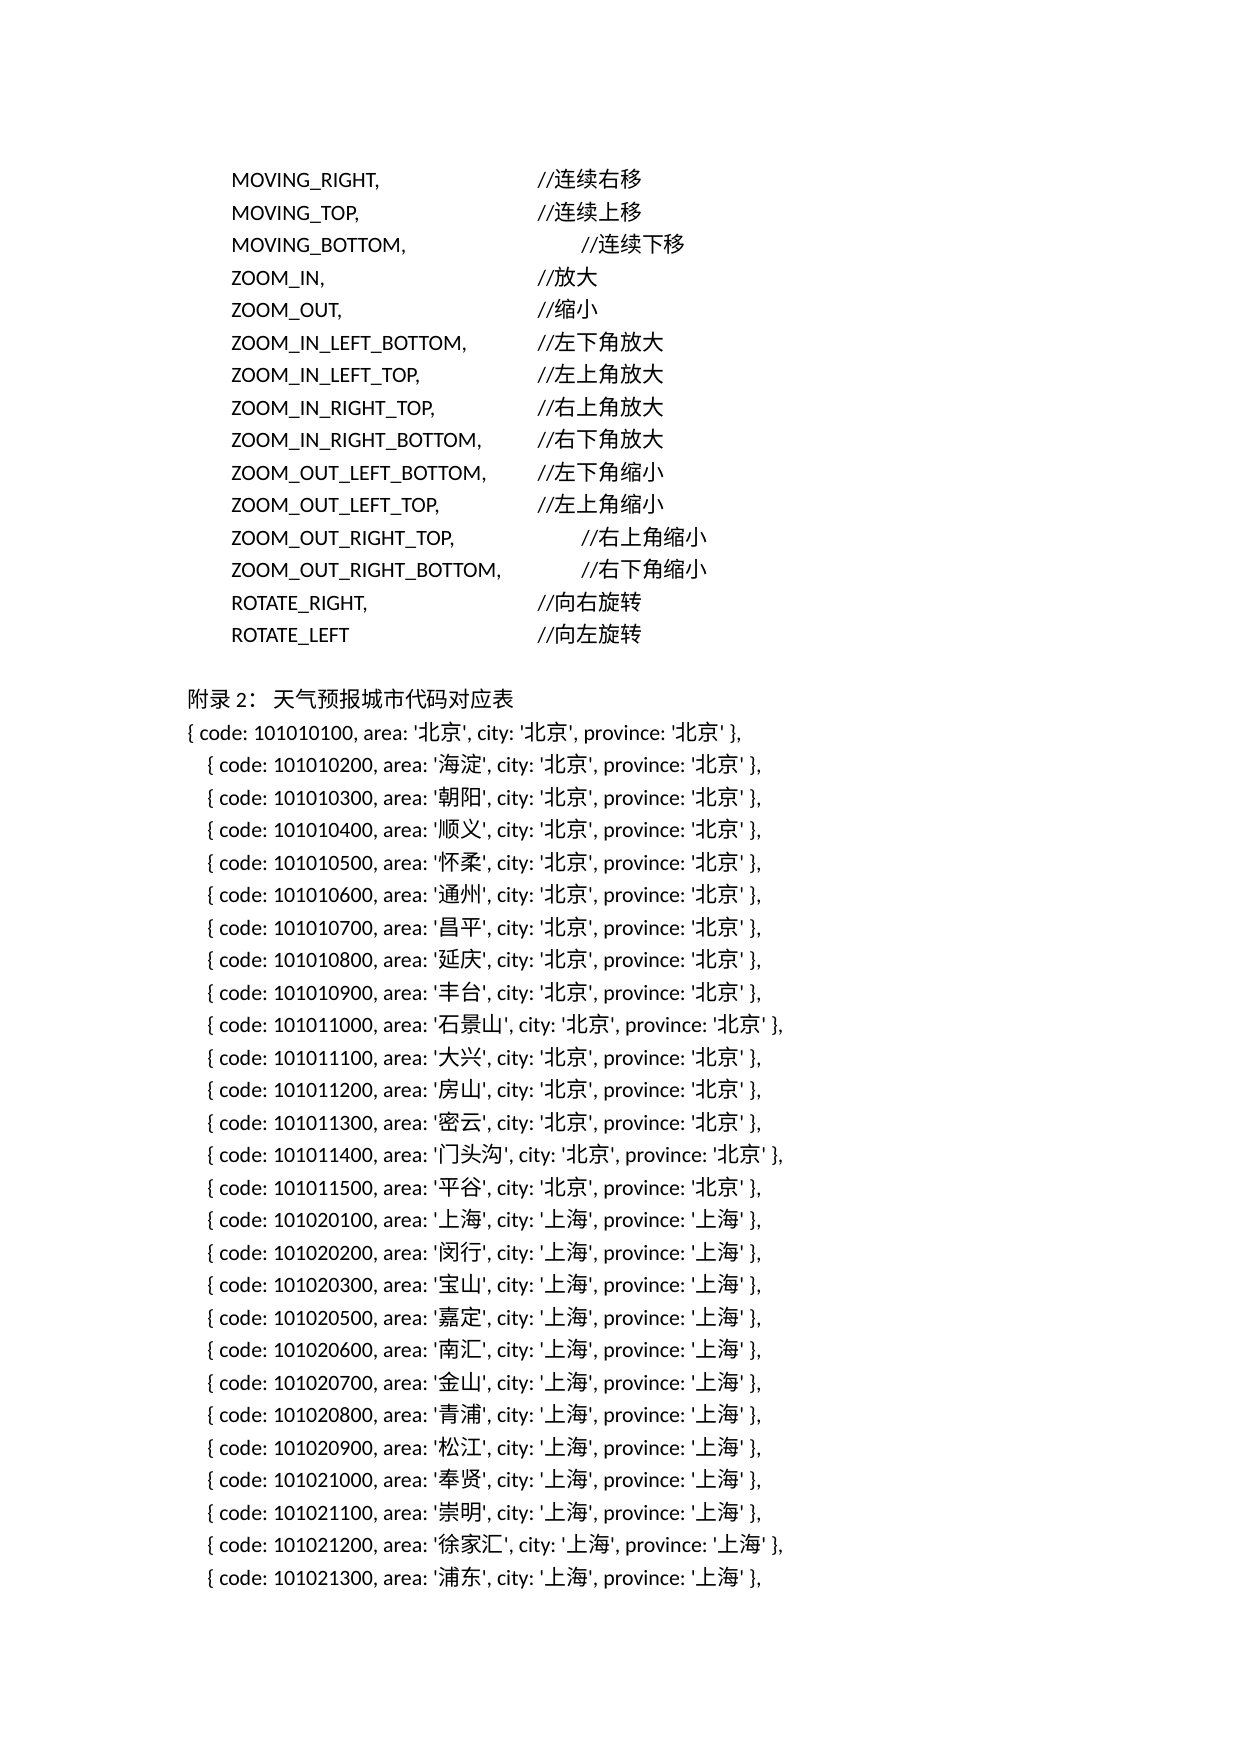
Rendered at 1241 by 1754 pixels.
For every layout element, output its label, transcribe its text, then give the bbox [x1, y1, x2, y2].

text { code: 101010300, area: '朝阳', city: '北京', province: '北京' }, [187, 779, 1053, 812]
text { code: 101021000, area: '奉贤', city: '上海', province: '上海' }, [187, 1462, 1053, 1494]
text { code: 101020200, area: '闵行', city: '上海', province: '上海' }, [187, 1234, 1053, 1267]
text { code: 101021100, area: '崇明', city: '上海', province: '上海' }, [187, 1494, 1053, 1527]
text { code: 101010900, area: '丰台', city: '北京', province: '北京' }, [187, 974, 1053, 1007]
text { code: 101010600, area: '通州', city: '北京', province: '北京' }, [187, 877, 1053, 909]
text ZOOM_OUT, //缩小 [187, 292, 1053, 324]
text { code: 101011400, area: '门头沟', city: '北京', province: '北京' }, [187, 1137, 1053, 1169]
text ZOOM_OUT_RIGHT_BOTTOM, //右下角缩小 [187, 552, 1053, 584]
text ZOOM_IN_LEFT_BOTTOM, //左下角放大 [187, 324, 1053, 357]
text ZOOM_IN_LEFT_TOP, //左上角放大 [187, 357, 1053, 389]
text { code: 101010100, area: '北京', city: '北京', province: '北京' }, [187, 714, 1053, 747]
text ZOOM_IN_RIGHT_TOP, //右上角放大 [187, 389, 1053, 422]
text { code: 101020500, area: '嘉定', city: '上海', province: '上海' }, [187, 1299, 1053, 1332]
text { code: 101020700, area: '金山', city: '上海', province: '上海' }, [187, 1364, 1053, 1397]
text { code: 101020800, area: '青浦', city: '上海', province: '上海' }, [187, 1397, 1053, 1429]
text { code: 101010200, area: '海淀', city: '北京', province: '北京' }, [187, 747, 1053, 779]
text { code: 101020900, area: '松江', city: '上海', province: '上海' }, [187, 1429, 1053, 1462]
text ROTATE_LEFT //向左旋转 [187, 617, 1053, 649]
text ZOOM_OUT_LEFT_TOP, //左上角缩小 [187, 487, 1053, 519]
text { code: 101010700, area: '昌平', city: '北京', province: '北京' }, [187, 909, 1053, 942]
text MOVING_RIGHT, //连续右移 [187, 162, 1053, 194]
text { code: 101011500, area: '平谷', city: '北京', province: '北京' }, [187, 1169, 1053, 1202]
text MOVING_BOTTOM, //连续下移 [187, 227, 1053, 259]
text { code: 101020100, area: '上海', city: '上海', province: '上海' }, [187, 1202, 1053, 1234]
text ZOOM_IN, //放大 [187, 259, 1053, 292]
text { code: 101010500, area: '怀柔', city: '北京', province: '北京' }, [187, 844, 1053, 877]
text 附录2： 天气预报城市代码对应表 [187, 682, 1053, 714]
text { code: 101011100, area: '大兴', city: '北京', province: '北京' }, [187, 1039, 1053, 1072]
text { code: 101020300, area: '宝山', city: '上海', province: '上海' }, [187, 1267, 1053, 1299]
text { code: 101021200, area: '徐家汇', city: '上海', province: '上海' }, [187, 1527, 1053, 1559]
text ZOOM_OUT_RIGHT_TOP, //右上角缩小 [187, 519, 1053, 552]
text ZOOM_OUT_LEFT_BOTTOM, //左下角缩小 [187, 454, 1053, 487]
text { code: 101011200, area: '房山', city: '北京', province: '北京' }, [187, 1072, 1053, 1104]
text { code: 101011300, area: '密云', city: '北京', province: '北京' }, [187, 1104, 1053, 1137]
text ROTATE_RIGHT, //向右旋转 [187, 584, 1053, 617]
text { code: 101011000, area: '石景山', city: '北京', province: '北京' }, [187, 1007, 1053, 1039]
text { code: 101020600, area: '南汇', city: '上海', province: '上海' }, [187, 1332, 1053, 1364]
text ZOOM_IN_RIGHT_BOTTOM, //右下角放大 [187, 422, 1053, 454]
text { code: 101010400, area: '顺义', city: '北京', province: '北京' }, [187, 812, 1053, 844]
text { code: 101021300, area: '浦东', city: '上海', province: '上海' }, [187, 1559, 1053, 1592]
text { code: 101010800, area: '延庆', city: '北京', province: '北京' }, [187, 942, 1053, 974]
text MOVING_TOP, //连续上移 [187, 194, 1053, 227]
